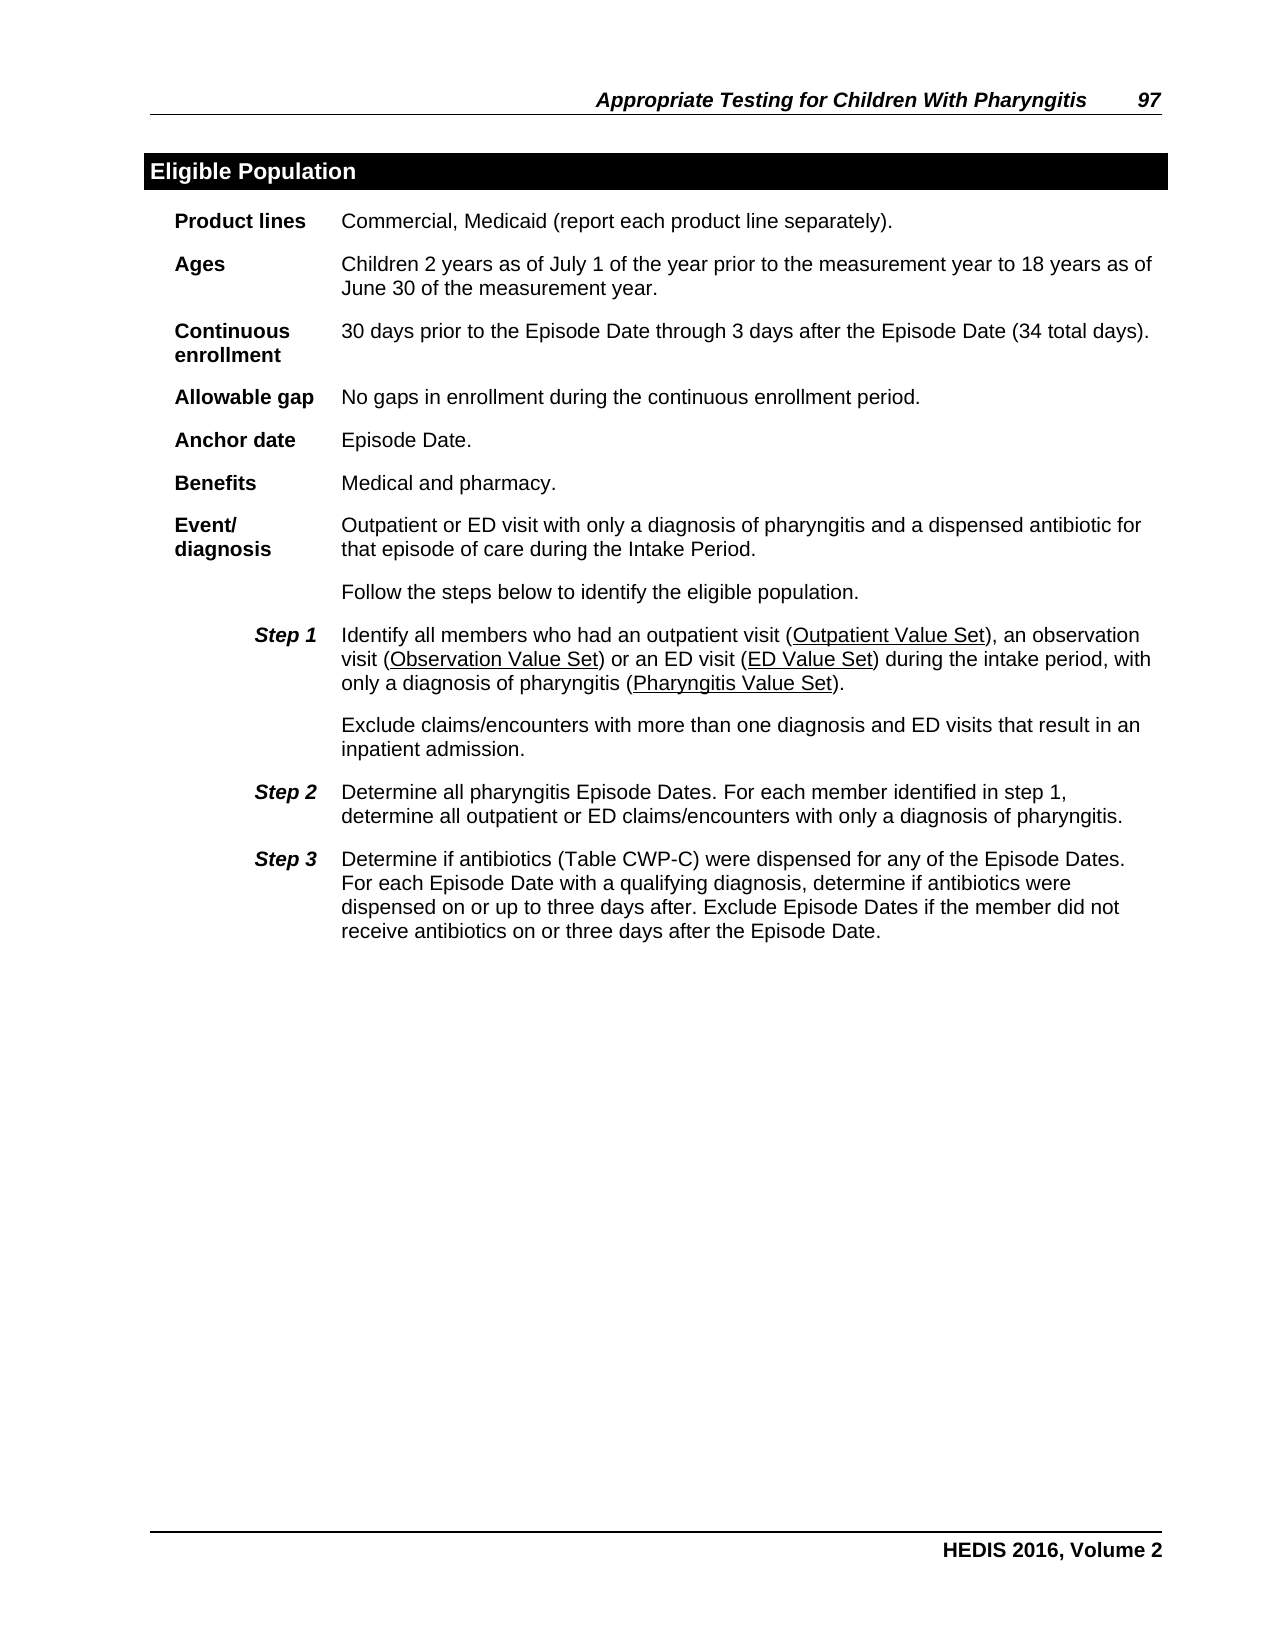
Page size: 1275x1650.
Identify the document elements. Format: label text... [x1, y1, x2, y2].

table_cell Identify all members who had an outpatient visit (Outpatient Value Set), an observation visit (Observation Value Set) or an ED visit (ED Value Set) during the intake period, with only a diagnosis of pharyngitis (Pharyngitis Value Set). Exclude claims/encounters with more than one diagnosis and ED visits that result in an inpatient admission. [330, 604, 1174, 761]
text Eligible Population [146, 154, 1167, 189]
table_cell Benefits [141, 452, 330, 494]
table_cell Ages [141, 233, 330, 300]
table_cell Determine all pharyngitis Episode Dates. For each member identified in step 1, determine all outpatient or ED claims/encounters with only a diagnosis of pharyngitis. [330, 761, 1174, 828]
table_cell Step 1 [141, 604, 330, 761]
table_header Commercial, Medicaid (report each product line separately). [330, 190, 1174, 233]
table_cell Event/ diagnosis [141, 495, 330, 604]
table_cell Step 3 [141, 828, 330, 942]
table_cell Step 2 [141, 761, 330, 828]
table_cell No gaps in enrollment during the continuous enrollment period. [330, 366, 1174, 409]
table_header Product lines [141, 190, 330, 233]
table_cell Allowable gap [141, 366, 330, 409]
table_cell Children 2 years as of July 1 of the year prior to the measurement year to 18 years as of June 30 of the measurement year. [330, 233, 1174, 300]
table_cell Determine if antibiotics (Table CWP-C) were dispensed for any of the Episode Dates. For each Episode Date with a qualifying diagnosis, determine if antibiotics were dispensed on or up to three days after. Exclude Episode Dates if the member did not receive antibiotics on or three days after the Episode Date. [330, 828, 1174, 942]
table_cell Continuous enrollment [141, 300, 330, 366]
table_cell Anchor date [141, 409, 330, 452]
table_cell Outpatient or ED visit with only a diagnosis of pharyngitis and a dispensed antibiotic for that episode of care during the Intake Period. Follow the steps below to identify the eligible population. [330, 495, 1174, 604]
table_cell Episode Date. [330, 409, 1174, 452]
table_cell 30 days prior to the Episode Date through 3 days after the Episode Date (34 total days). [330, 300, 1174, 366]
table_cell Medical and pharmacy. [330, 452, 1174, 494]
